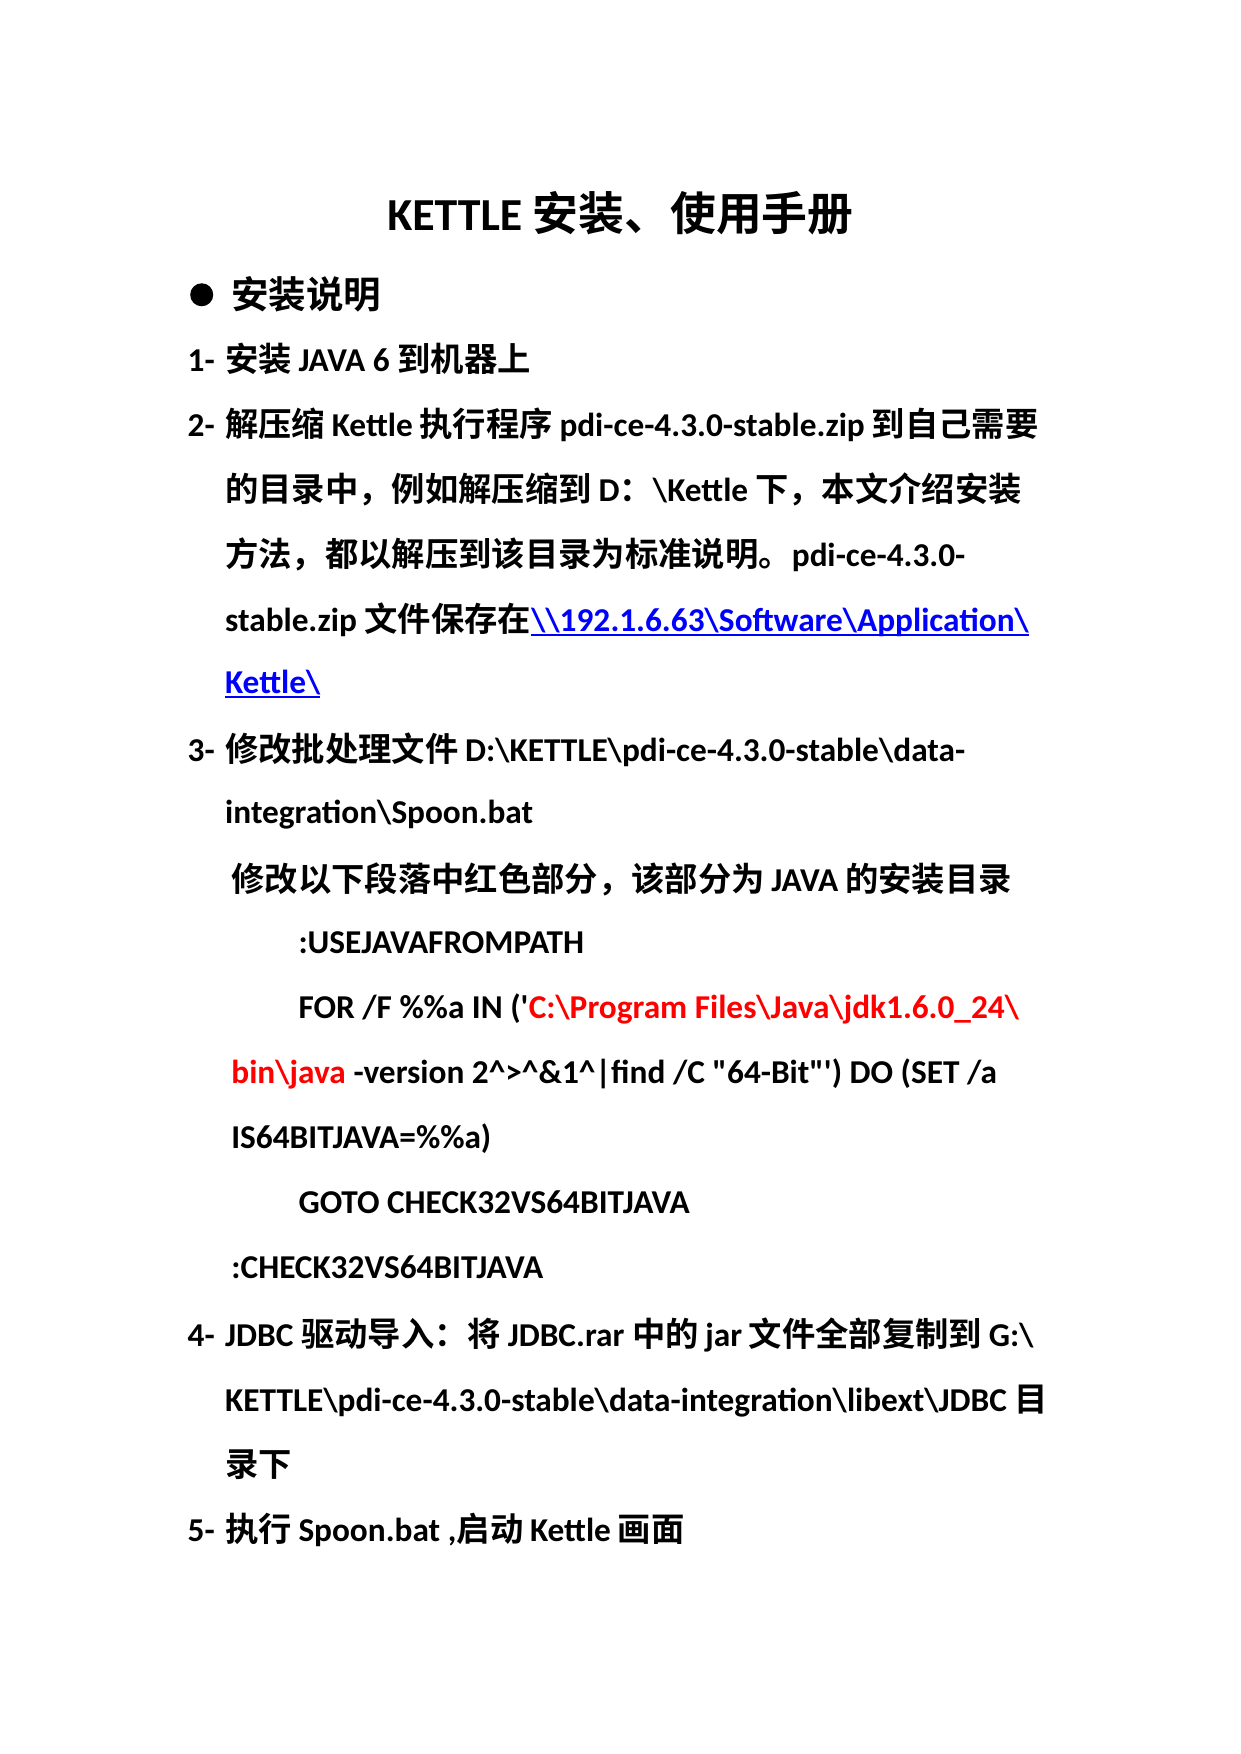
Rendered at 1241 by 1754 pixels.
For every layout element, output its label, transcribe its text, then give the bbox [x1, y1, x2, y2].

list 修改批处理文件D:\KETTLE\pdi-ce-4.3.0-stable\data-integration\Spoon.bat [187, 714, 1053, 844]
list 执行Spoon.bat ,启动Kettle画面 [187, 1494, 1053, 1559]
list 解压缩Kettle执行程序pdi-ce-4.3.0-stable.zip到自己需要的目录中，例如解压缩到D：\Kettle下，本文介绍安装方法，都以解压到该目录为标准说明。pdi-ce-4.3.0-stable.zip 文件保存在\\192.1.6.63\Software\Application\Kettle\ [187, 389, 1053, 714]
list JDBC 驱动导入：将JDBC.rar 中的jar文件全部复制到G:\KETTLE\pdi-ce-4.3.0-stable\data-integration\libext\JDBC目录下 [187, 1299, 1053, 1494]
list 修改以下段落中红色部分，该部分为JAVA的安装目录 [231, 844, 1053, 909]
list :USEJAVAFROMPATH [231, 909, 1053, 974]
list :CHECK32VS64BITJAVA [231, 1234, 1053, 1299]
list GOTO CHECK32VS64BITJAVA [231, 1169, 1053, 1234]
list FOR /F %%a IN ('C:\Program Files\Java\jdk1.6.0_24\bin\java -version 2^>^&1^|find /C "64-Bit"') DO (SET /a IS64BITJAVA=%%a) [231, 974, 1053, 1169]
text KETTLE 安装、使用手册 [187, 162, 1053, 259]
list 安装说明 [187, 259, 1053, 324]
list 安装JAVA 6 到机器上 [187, 324, 1053, 389]
